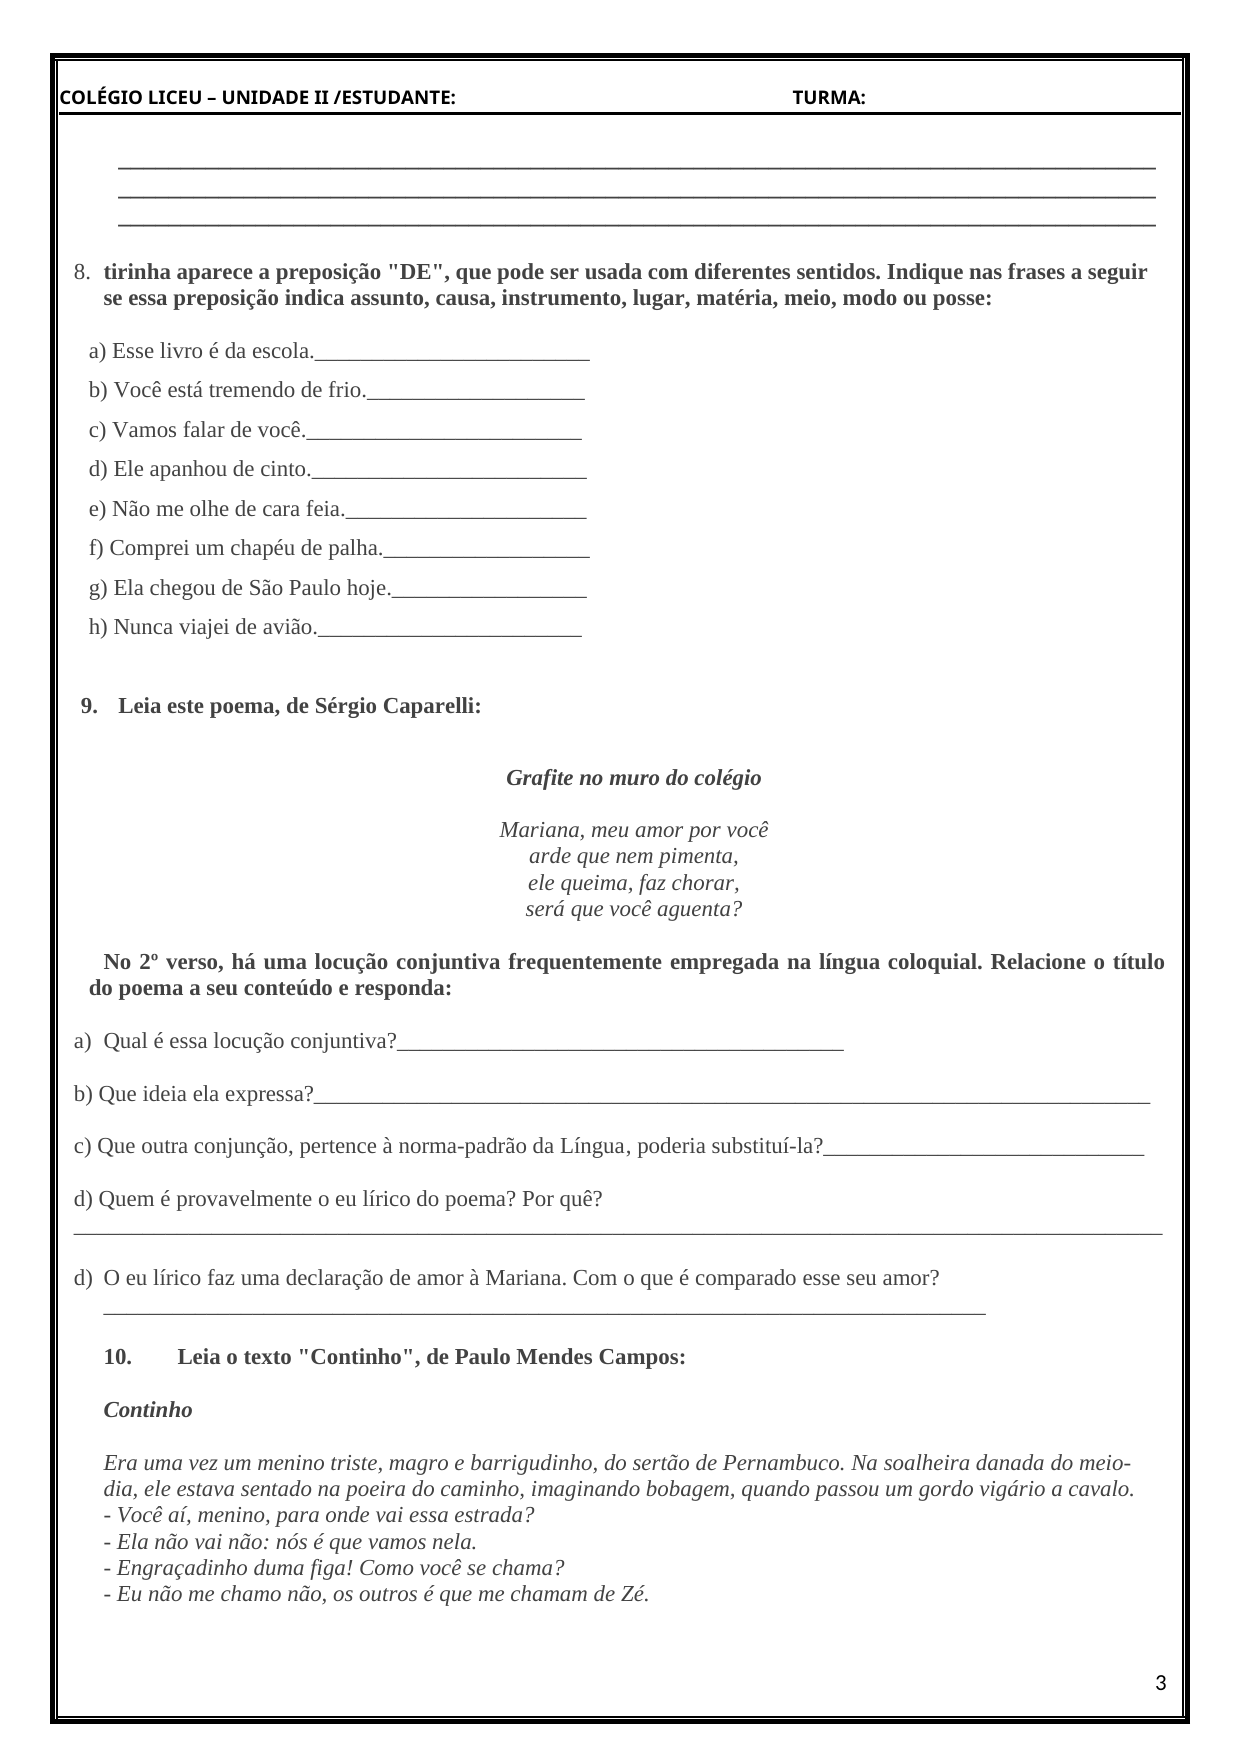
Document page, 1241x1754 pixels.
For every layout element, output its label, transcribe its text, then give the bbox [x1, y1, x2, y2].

list Qual é essa locução conjuntiva?_______________________________________ [74, 1027, 1167, 1053]
list _________________________________________________________________________________________________________________________________________________________________________________________________________________________________________________________ [118, 143, 1167, 229]
text d) Ele apanhou de cinto.________________________ [88, 455, 1167, 482]
list Continho [103, 1396, 1167, 1422]
text arde que nem pimenta, [88, 843, 1167, 869]
text ele queima, faz chorar, [88, 869, 1167, 895]
list Leia este poema, de Sérgio Caparelli: [81, 692, 1167, 718]
text a) Esse livro é da escola.________________________ [88, 337, 1167, 363]
text _______________________________________________________________________________________________ [74, 1212, 1167, 1238]
text b) Que ideia ela expressa?_________________________________________________________________________ [74, 1080, 1167, 1106]
text c) Vamos falar de você.________________________ [88, 416, 1167, 442]
text será que você aguenta? [88, 895, 1167, 922]
text No 2º verso, há uma locução conjuntiva frequentemente empregada na língua coloquial. Relacione o título do poema a seu conteúdo e responda: [88, 948, 1167, 1001]
text Grafite no muro do colégio [88, 763, 1167, 790]
text h) Nunca viajei de avião._______________________ [88, 613, 1167, 639]
list tirinha aparece a preposição "DE", que pode ser usada com diferentes sentidos. Indique nas frases a seguir se essa preposição indica assunto, causa, instrumento, lugar, matéria, meio, modo ou posse: [74, 258, 1167, 310]
text g) Ela chegou de São Paulo hoje._________________ [88, 574, 1167, 600]
list Leia o texto "Continho", de Paulo Mendes Campos: [103, 1343, 1167, 1370]
text e) Não me olhe de cara feia._____________________ [88, 495, 1167, 521]
list _____________________________________________________________________________ [103, 1291, 1167, 1317]
text f) Comprei um chapéu de palha.__________________ [88, 534, 1167, 561]
text b) Você está tremendo de frio.___________________ [88, 376, 1167, 403]
list Era uma vez um menino triste, magro e barrigudinho, do sertão de Pernambuco. Na soalheira danada do meio-dia, ele estava sentado na poeira do caminho, imaginando bobagem, quando passou um gordo vigário a cavalo. - Você aí, menino, para onde vai essa estrada? - Ela não vai não: nós é que vamos nela. - Engraçadinho duma figa! Como você se chama? - Eu não me chamo não, os outros é que me chamam de Zé. [103, 1422, 1167, 1607]
text d) Quem é provavelmente o eu lírico do poema? Por quê? [74, 1185, 1167, 1212]
text Mariana, meu amor por você [88, 816, 1167, 843]
list O eu lírico faz uma declaração de amor à Mariana. Com o que é comparado esse seu amor? [74, 1264, 1167, 1291]
text c) Que outra conjunção, pertence à norma-padrão da Língua​, poderia substituí-la?____________________________ [74, 1132, 1167, 1159]
